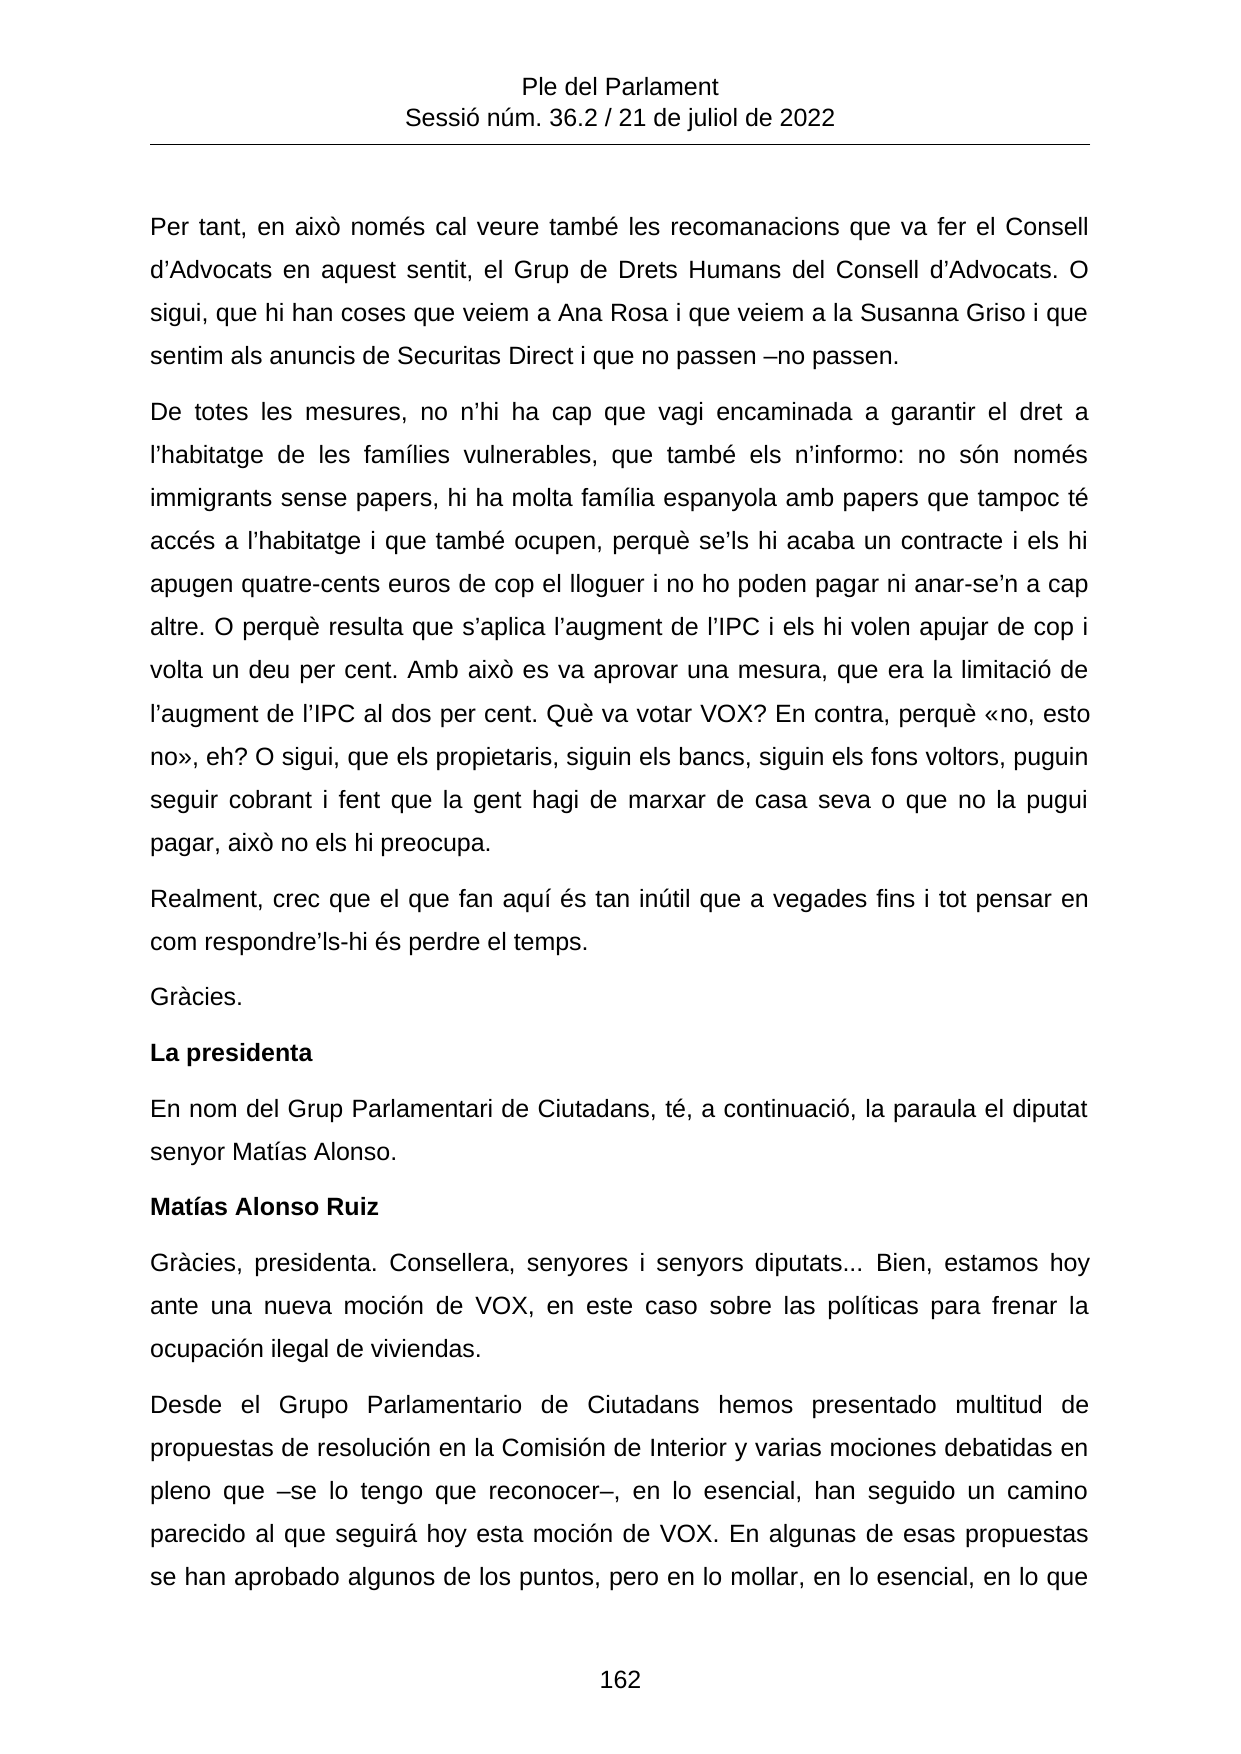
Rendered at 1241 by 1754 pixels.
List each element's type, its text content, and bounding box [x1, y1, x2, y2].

text Gràcies, presidenta. Consellera, senyores i senyors diputats... Bien, estamos hoy ante una nueva moción de VOX, en este caso sobre las políticas para frenar la ocupación ilegal de viviendas. [150, 1248, 1090, 1363]
text Matías Alonso Ruiz [150, 1192, 1090, 1221]
text La presidenta [150, 1038, 1090, 1067]
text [150, 1390, 1090, 1591]
text Realment, crec que el que fan aquí és tan inútil que a vegades fins i tot pensar en com respondre’ls-hi és perdre el temps. [150, 884, 1090, 956]
text En nom del Grup Parlamentari de Ciutadans, té, a continuació, la paraula el diputat senyor Matías Alonso. [150, 1094, 1090, 1166]
text Per tant, en això només cal veure també les recomanacions que va fer el Consell d’Advocats en aquest sentit, el Grup de Drets Humans del Consell d’Advocats. O sigui, que hi han coses que veiem a Ana Rosa i que veiem a la Susanna Griso i que sentim als anuncis de Securitas Direct i que no passen –no passen. [150, 212, 1090, 370]
text De totes les mesures, no n’hi ha cap que vagi encaminada a garantir el dret a l’habitatge de les famílies vulnerables, que també els n’informo: no són només immigrants sense papers, hi ha molta família espanyola amb papers que tampoc té accés a l’habitatge i que també ocupen, perquè se’ls hi acaba un contracte i els hi apugen quatre-cents euros de cop el lloguer i no ho poden pagar ni anar-se’n a cap altre. O perquè resulta que s’aplica l’augment de l’IPC i els hi volen apujar de cop i volta un deu per cent. Amb això es va aprovar una mesura, que era la limitació de l’augment de l’IPC al dos per cent. Què va votar VOX? En contra, perquè «no, esto no», eh? O sigui, que els propietaris, siguin els bancs, siguin els fons voltors, puguin seguir cobrant i fent que la gent hagi de marxar de casa seva o que no la pugui pagar, això no els hi preocupa. [150, 397, 1090, 857]
text Gràcies. [150, 982, 1090, 1011]
